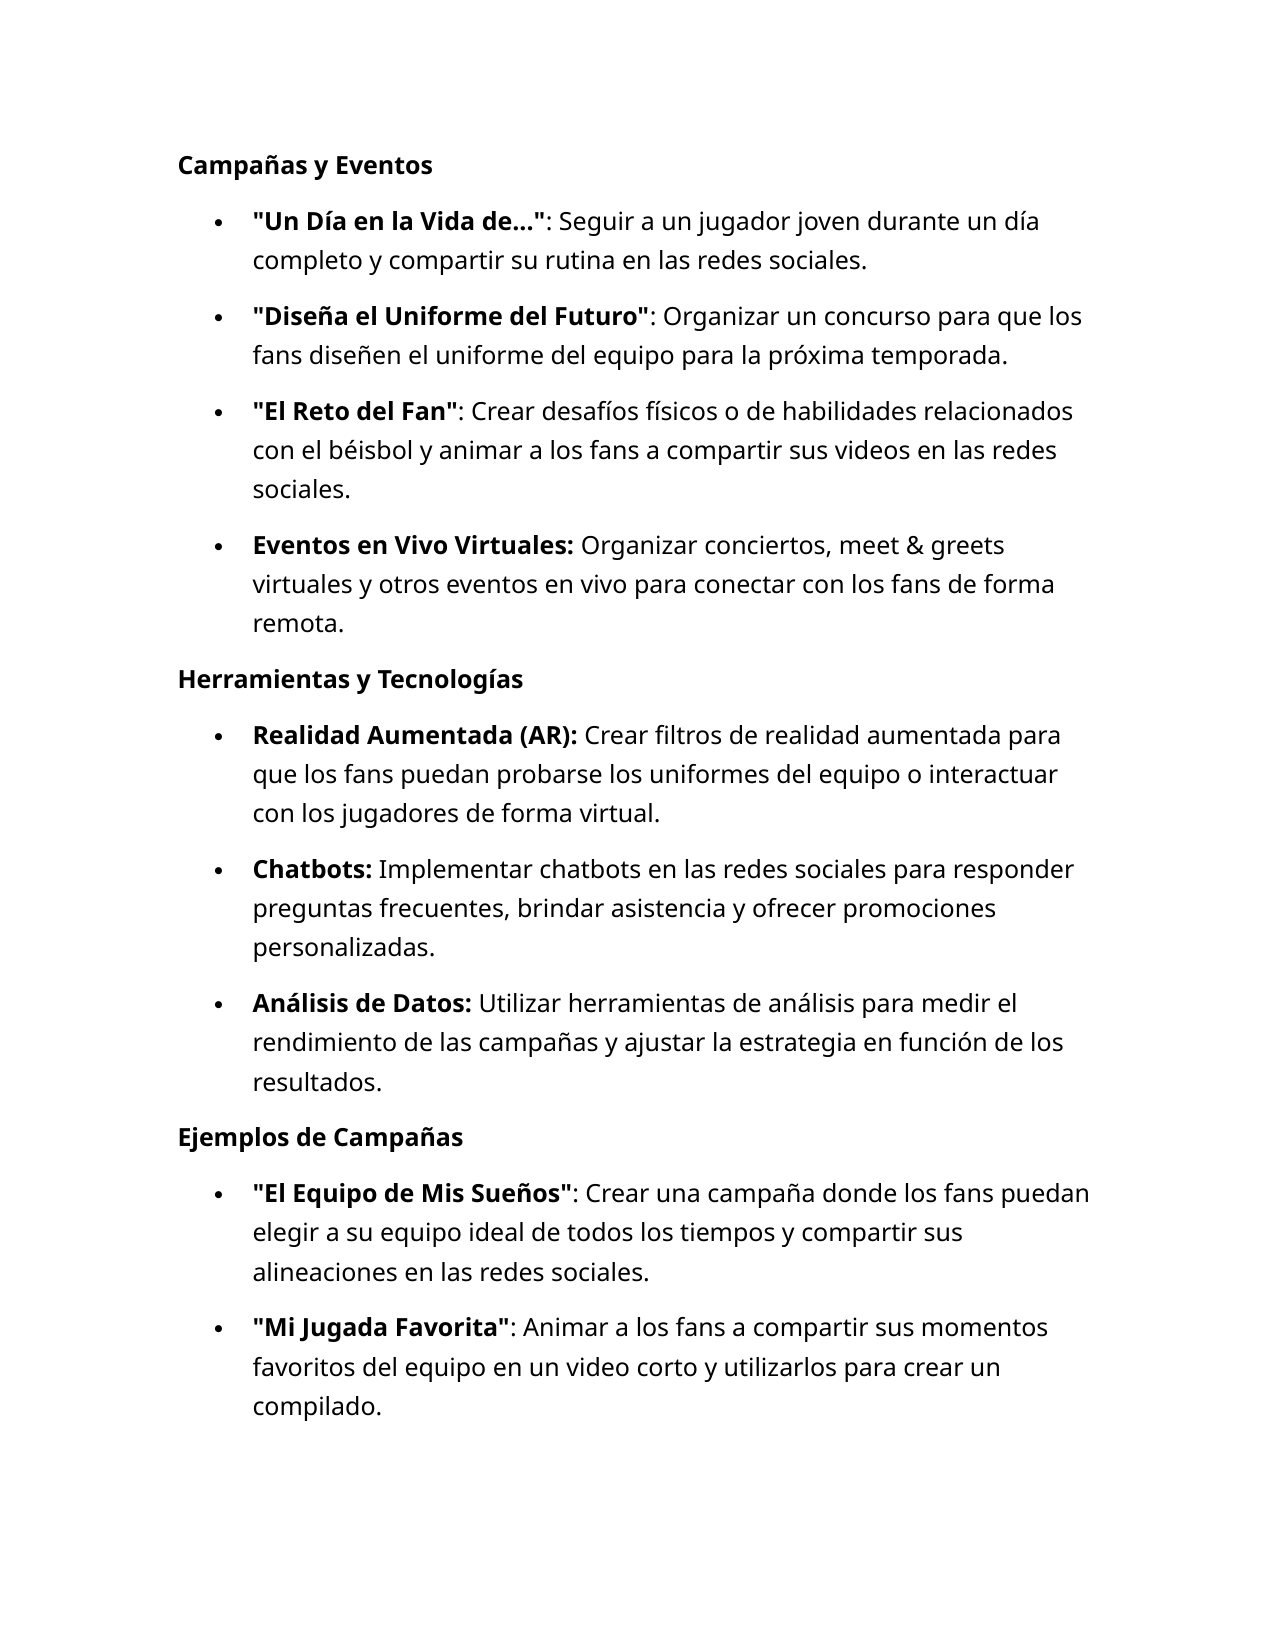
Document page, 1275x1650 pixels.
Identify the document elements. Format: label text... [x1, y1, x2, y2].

text Campañas y Eventos [177, 148, 1098, 182]
list Realidad Aumentada (AR): Crear filtros de realidad aumentada para que los fans puedan probarse los uniformes del equipo o interactuar con los jugadores de forma virtual. [215, 718, 1098, 830]
list "Un Día en la Vida de...": Seguir a un jugador joven durante un día completo y compartir su rutina en las redes sociales. [215, 203, 1098, 277]
list "El Reto del Fan": Crear desafíos físicos o de habilidades relacionados con el béisbol y animar a los fans a compartir sus videos en las redes sociales. [215, 393, 1098, 506]
text Herramientas y Tecnologías [177, 662, 1098, 696]
list "Diseña el Uniforme del Futuro": Organizar un concurso para que los fans diseñen el uniforme del equipo para la próxima temporada. [215, 298, 1098, 372]
list "El Equipo de Mis Sueños": Crear una campaña donde los fans puedan elegir a su equipo ideal de todos los tiempos y compartir sus alineaciones en las redes sociales. [215, 1176, 1098, 1288]
list "Mi Jugada Favorita": Animar a los fans a compartir sus momentos favoritos del equipo en un video corto y utilizarlos para crear un compilado. [215, 1310, 1098, 1422]
text Ejemplos de Campañas [177, 1120, 1098, 1154]
list Eventos en Vivo Virtuales: Organizar conciertos, meet & greets virtuales y otros eventos en vivo para conectar con los fans de forma remota. [215, 528, 1098, 640]
list Análisis de Datos: Utilizar herramientas de análisis para medir el rendimiento de las campañas y ajustar la estrategia en función de los resultados. [215, 986, 1098, 1098]
list Chatbots: Implementar chatbots en las redes sociales para responder preguntas frecuentes, brindar asistencia y ofrecer promociones personalizadas. [215, 852, 1098, 964]
